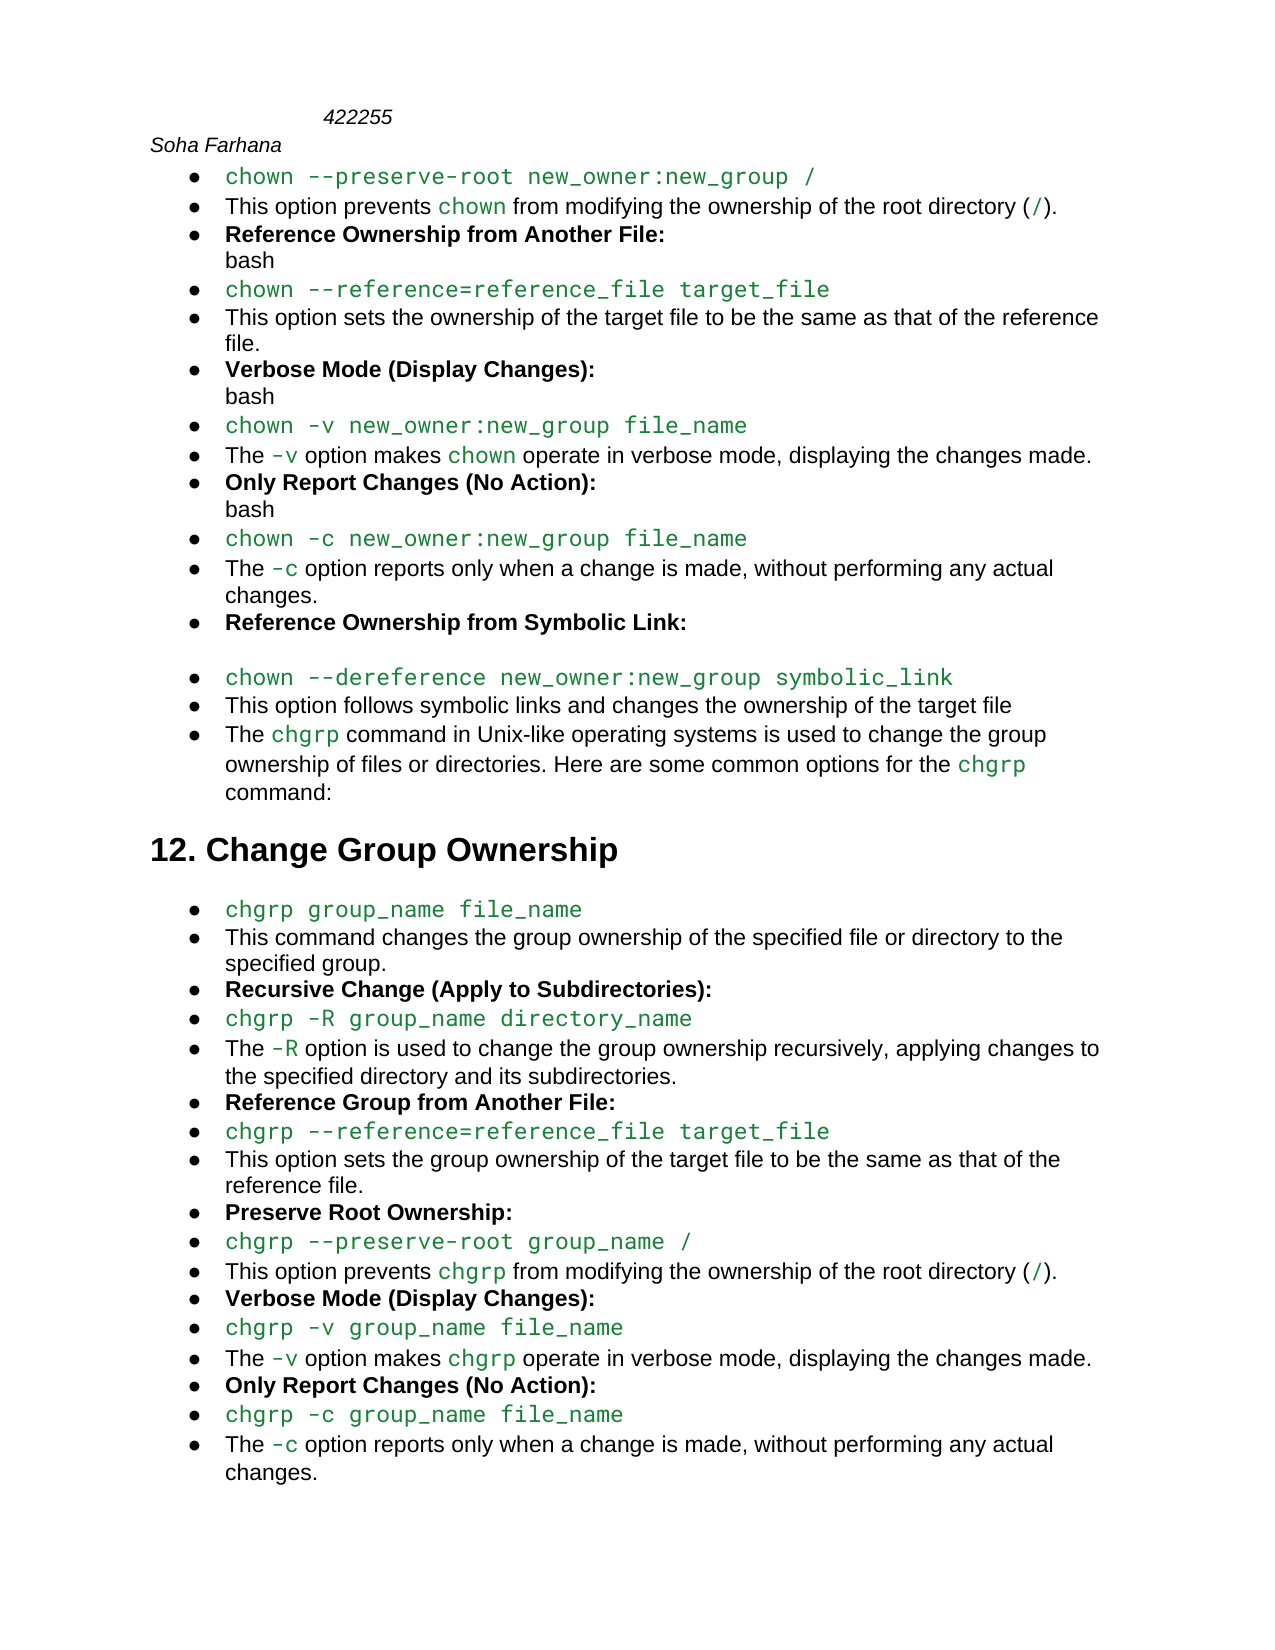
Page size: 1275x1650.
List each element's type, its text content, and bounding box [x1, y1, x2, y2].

list chgrp group_name file_name [187, 893, 1125, 923]
list Only Report Changes (No Action): [187, 1372, 1125, 1398]
list The -c option reports only when a change is made, without performing any actual changes. [187, 1429, 1125, 1485]
list Reference Group from Another File: [187, 1089, 1125, 1116]
list Recursive Change (Apply to Subdirectories): [187, 976, 1125, 1003]
list This option prevents chown from modifying the ownership of the root directory (/). [187, 190, 1125, 221]
list This command changes the group ownership of the specified file or directory to the specified group. [187, 923, 1125, 976]
list Verbose Mode (Display Changes): bash [187, 356, 1125, 409]
list chown --preserve-root new_owner:new_group / [187, 160, 1125, 190]
list This option prevents chgrp from modifying the ownership of the root directory (/). [187, 1255, 1125, 1285]
list chgrp --preserve-root group_name / [187, 1225, 1125, 1255]
list chgrp -R group_name directory_name [187, 1003, 1125, 1033]
list This option sets the group ownership of the target file to be the same as that of the reference file. [187, 1146, 1125, 1199]
list The -v option makes chgrp operate in verbose mode, displaying the changes made. [187, 1342, 1125, 1372]
list chgrp --reference=reference_file target_file [187, 1116, 1125, 1146]
list chown -v new_owner:new_group file_name [187, 409, 1125, 439]
list chgrp -c group_name file_name [187, 1398, 1125, 1429]
list This option follows symbolic links and changes the ownership of the target file [187, 692, 1125, 718]
list The -R option is used to change the group ownership recursively, applying changes to the specified directory and its subdirectories. [187, 1033, 1125, 1089]
list chown -c new_owner:new_group file_name [187, 522, 1125, 552]
list Verbose Mode (Display Changes): [187, 1285, 1125, 1312]
list The -c option reports only when a change is made, without performing any actual changes. [187, 552, 1125, 609]
list chown --dereference new_owner:new_group symbolic_link [187, 662, 1125, 692]
list Reference Ownership from Another File: bash [187, 221, 1125, 273]
list Only Report Changes (No Action): bash [187, 469, 1125, 522]
list The chgrp command in Unix-like operating systems is used to change the group ownership of files or directories. Here are some common options for the chgrp command: [187, 718, 1125, 805]
list The -v option makes chown operate in verbose mode, displaying the changes made. [187, 439, 1125, 469]
list Reference Ownership from Symbolic Link: [187, 609, 1125, 662]
list This option sets the ownership of the target file to be the same as that of the reference file. [187, 303, 1125, 356]
text 12. Change Group Ownership [150, 830, 1125, 868]
list chown --reference=reference_file target_file [187, 273, 1125, 303]
list chgrp -v group_name file_name [187, 1312, 1125, 1342]
list Preserve Root Ownership: [187, 1199, 1125, 1225]
